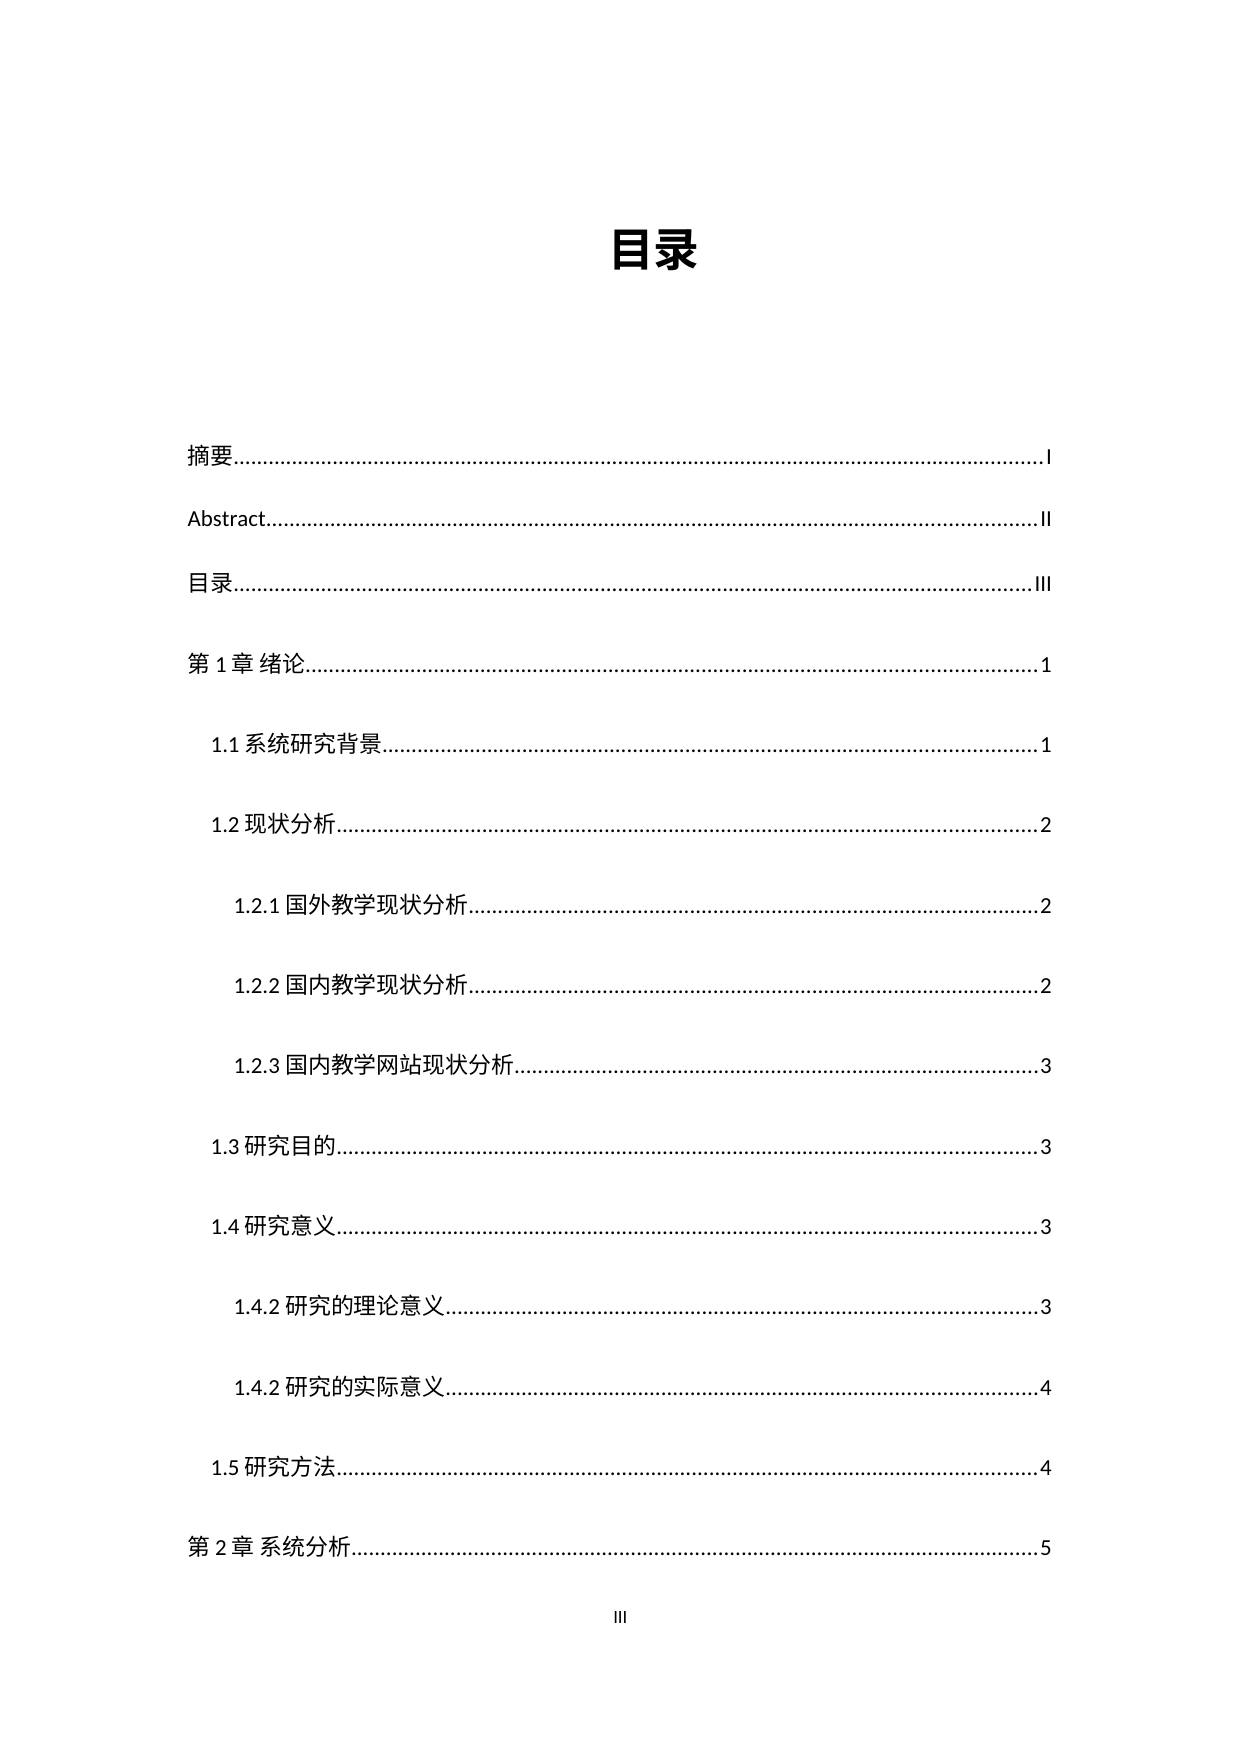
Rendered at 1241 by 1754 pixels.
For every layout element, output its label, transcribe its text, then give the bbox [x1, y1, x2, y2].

text 目录 III [187, 549, 1053, 614]
text 1.2.2 国内教学现状分析 2 [233, 951, 1053, 1016]
text 1.4.2 研究的理论意义 3 [233, 1272, 1053, 1337]
text 1.1 系统研究背景 1 [210, 710, 1053, 775]
text 1.2.1 国外教学现状分析 2 [233, 871, 1053, 936]
text 第1章 绪论 1 [187, 630, 1053, 695]
subtitle 目录 [187, 197, 1053, 295]
text 第2章 系统分析 5 [187, 1513, 1053, 1578]
text 1.4 研究意义 3 [210, 1192, 1053, 1257]
text 1.3 研究目的 3 [210, 1112, 1053, 1177]
text 1.5 研究方法 4 [210, 1433, 1053, 1498]
text 1.2 现状分析 2 [210, 790, 1053, 855]
text 摘要 I [187, 422, 1053, 487]
text 1.2.3 国内教学网站现状分析 3 [233, 1031, 1053, 1096]
text 1.4.2 研究的实际意义 4 [233, 1353, 1053, 1418]
text Abstract II [187, 502, 1053, 535]
